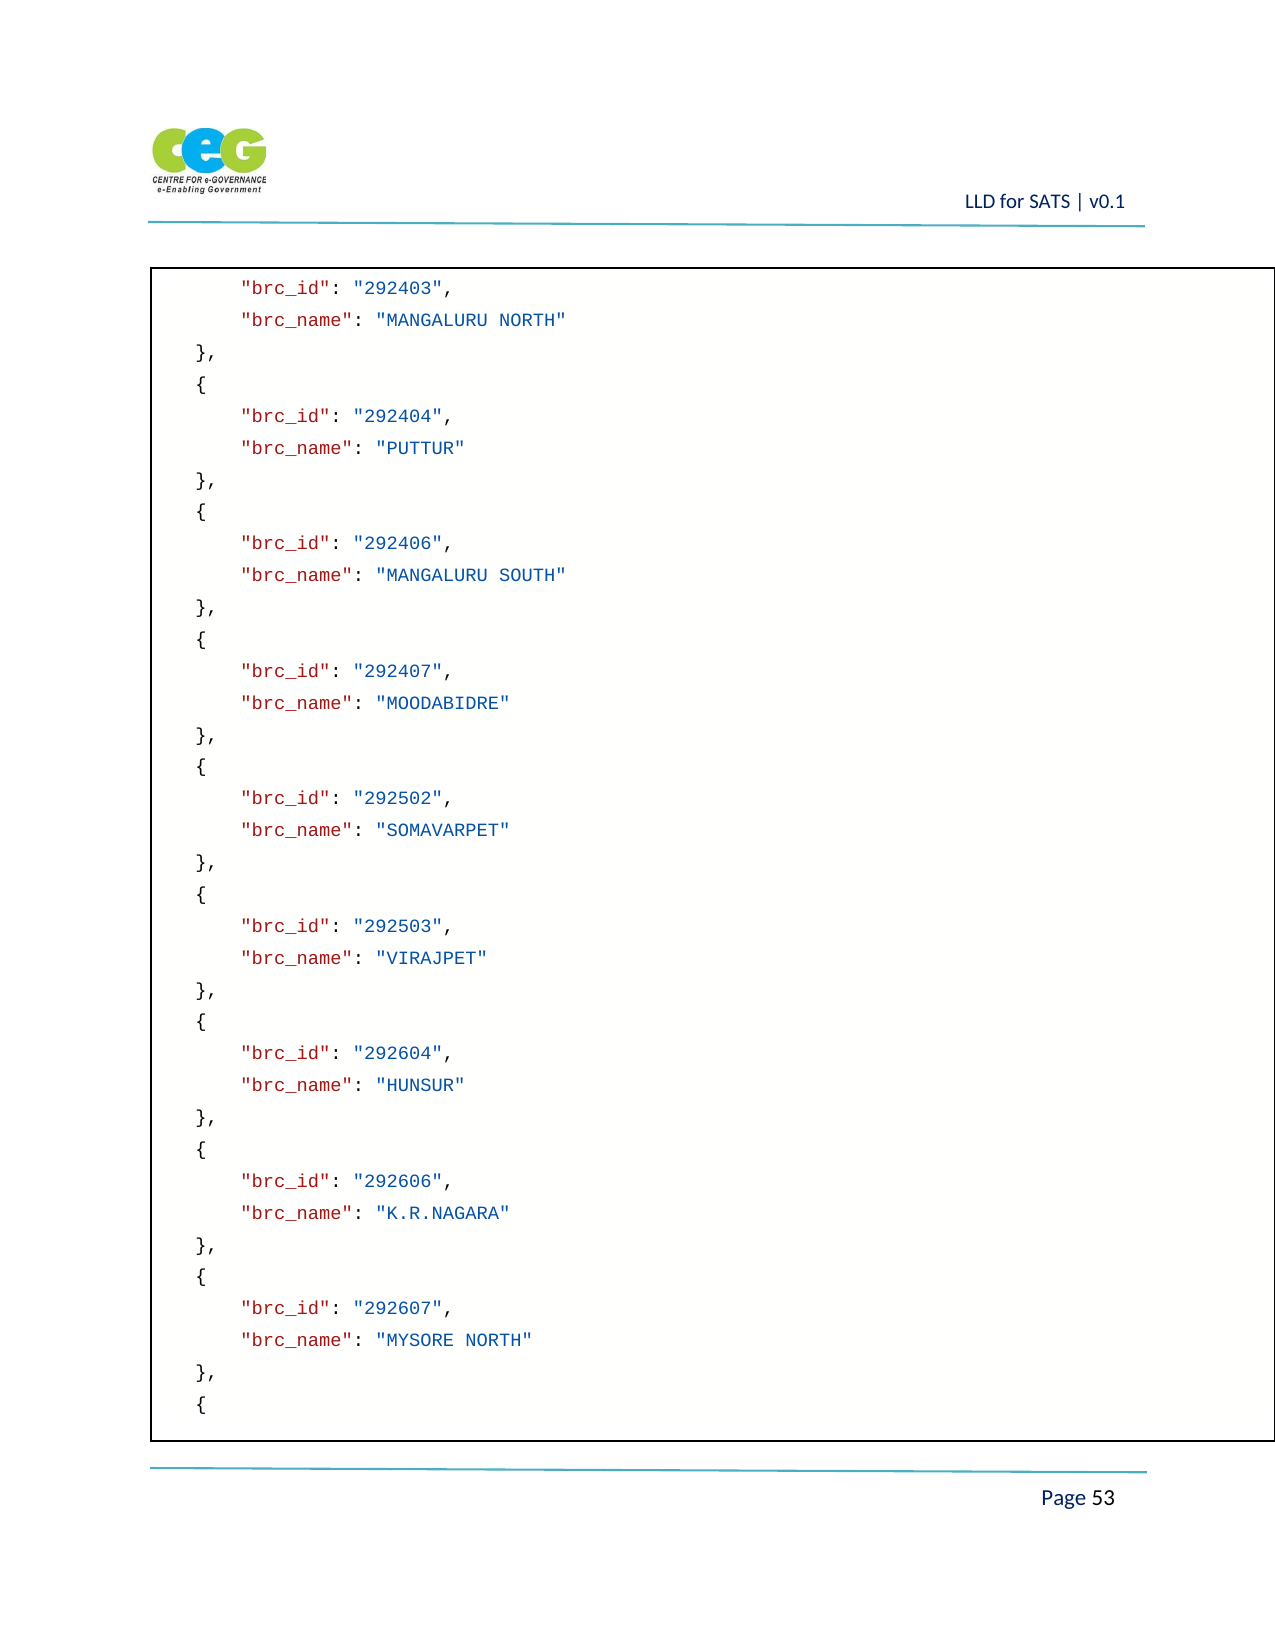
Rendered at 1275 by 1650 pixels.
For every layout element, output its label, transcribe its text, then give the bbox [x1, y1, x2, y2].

picture [202, 139, 210, 145]
picture [150, 128, 267, 194]
